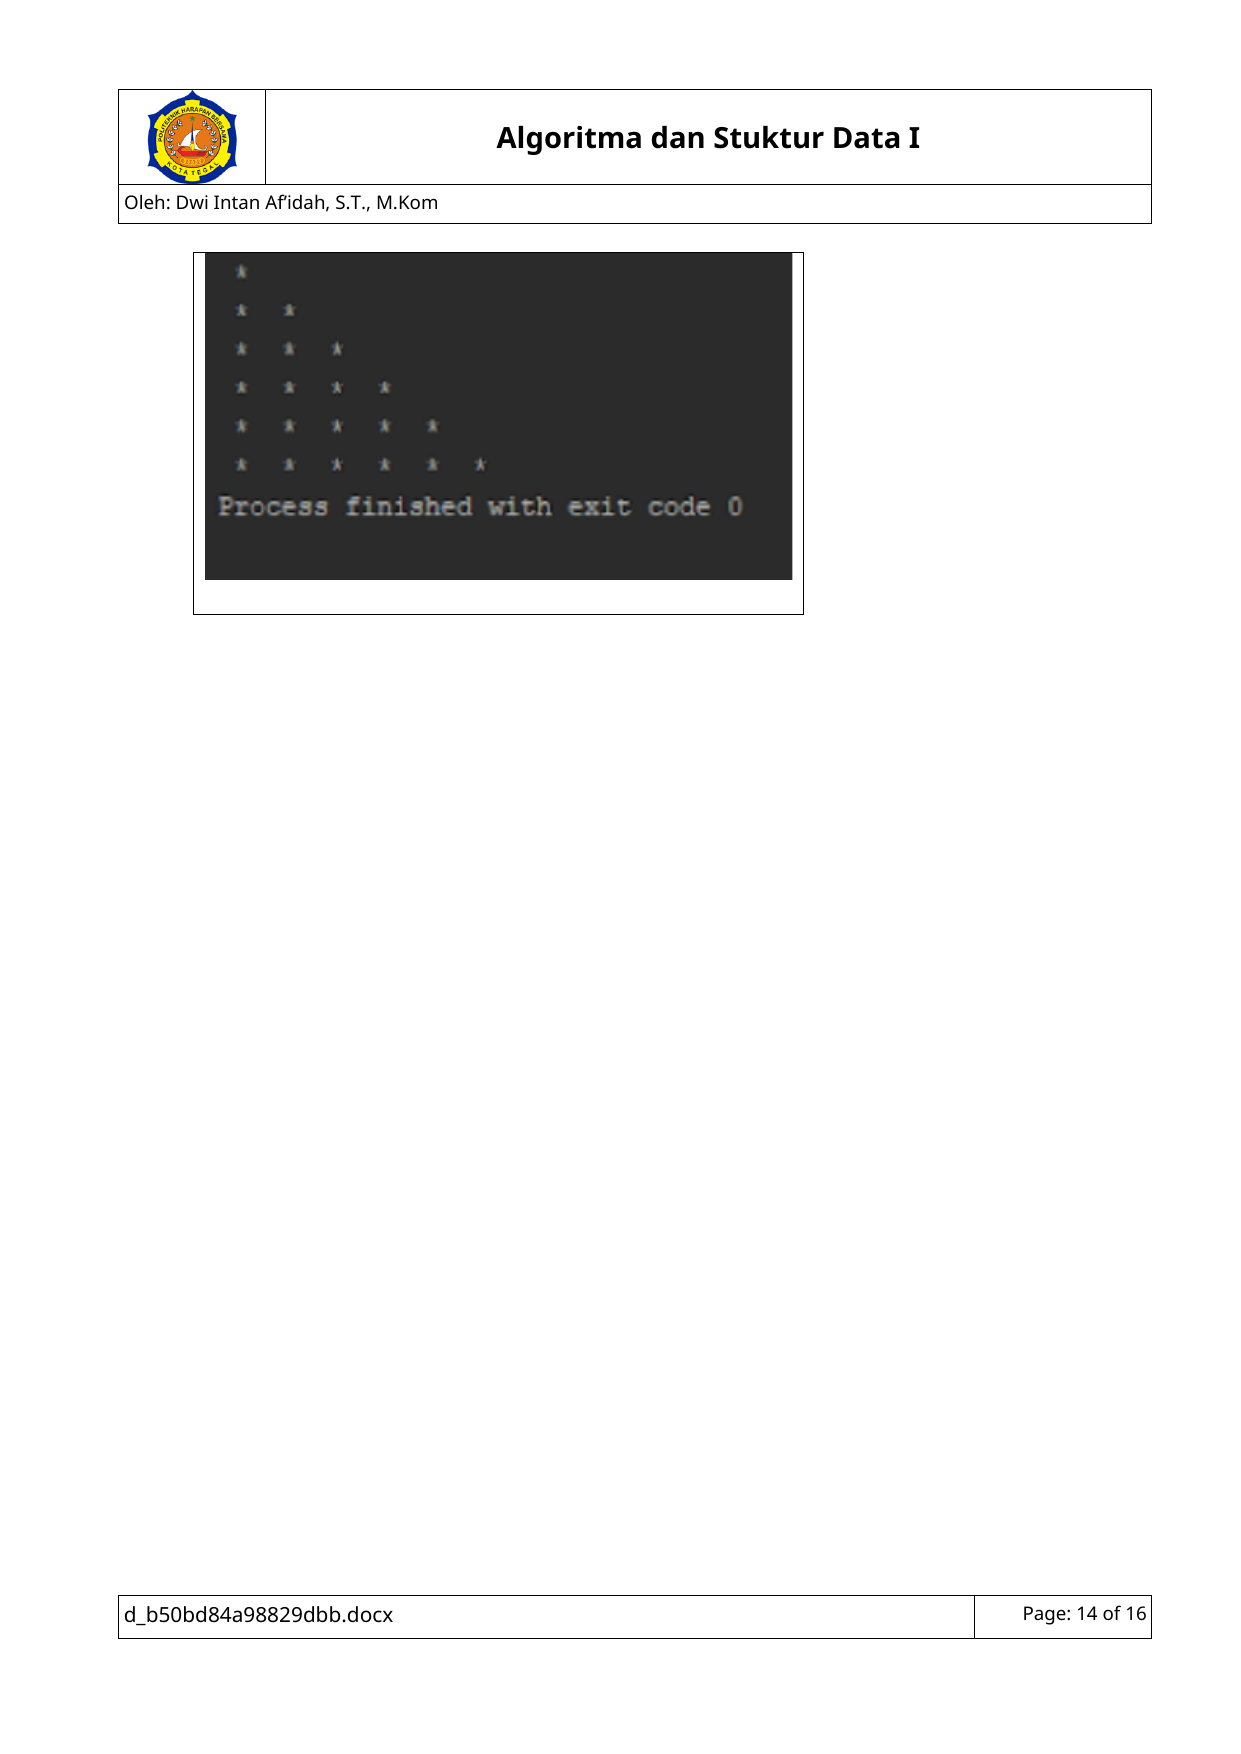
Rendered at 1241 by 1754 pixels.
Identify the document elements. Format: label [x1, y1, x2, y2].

table_cell [194, 253, 803, 614]
picture [147, 89, 237, 184]
picture [205, 253, 793, 580]
